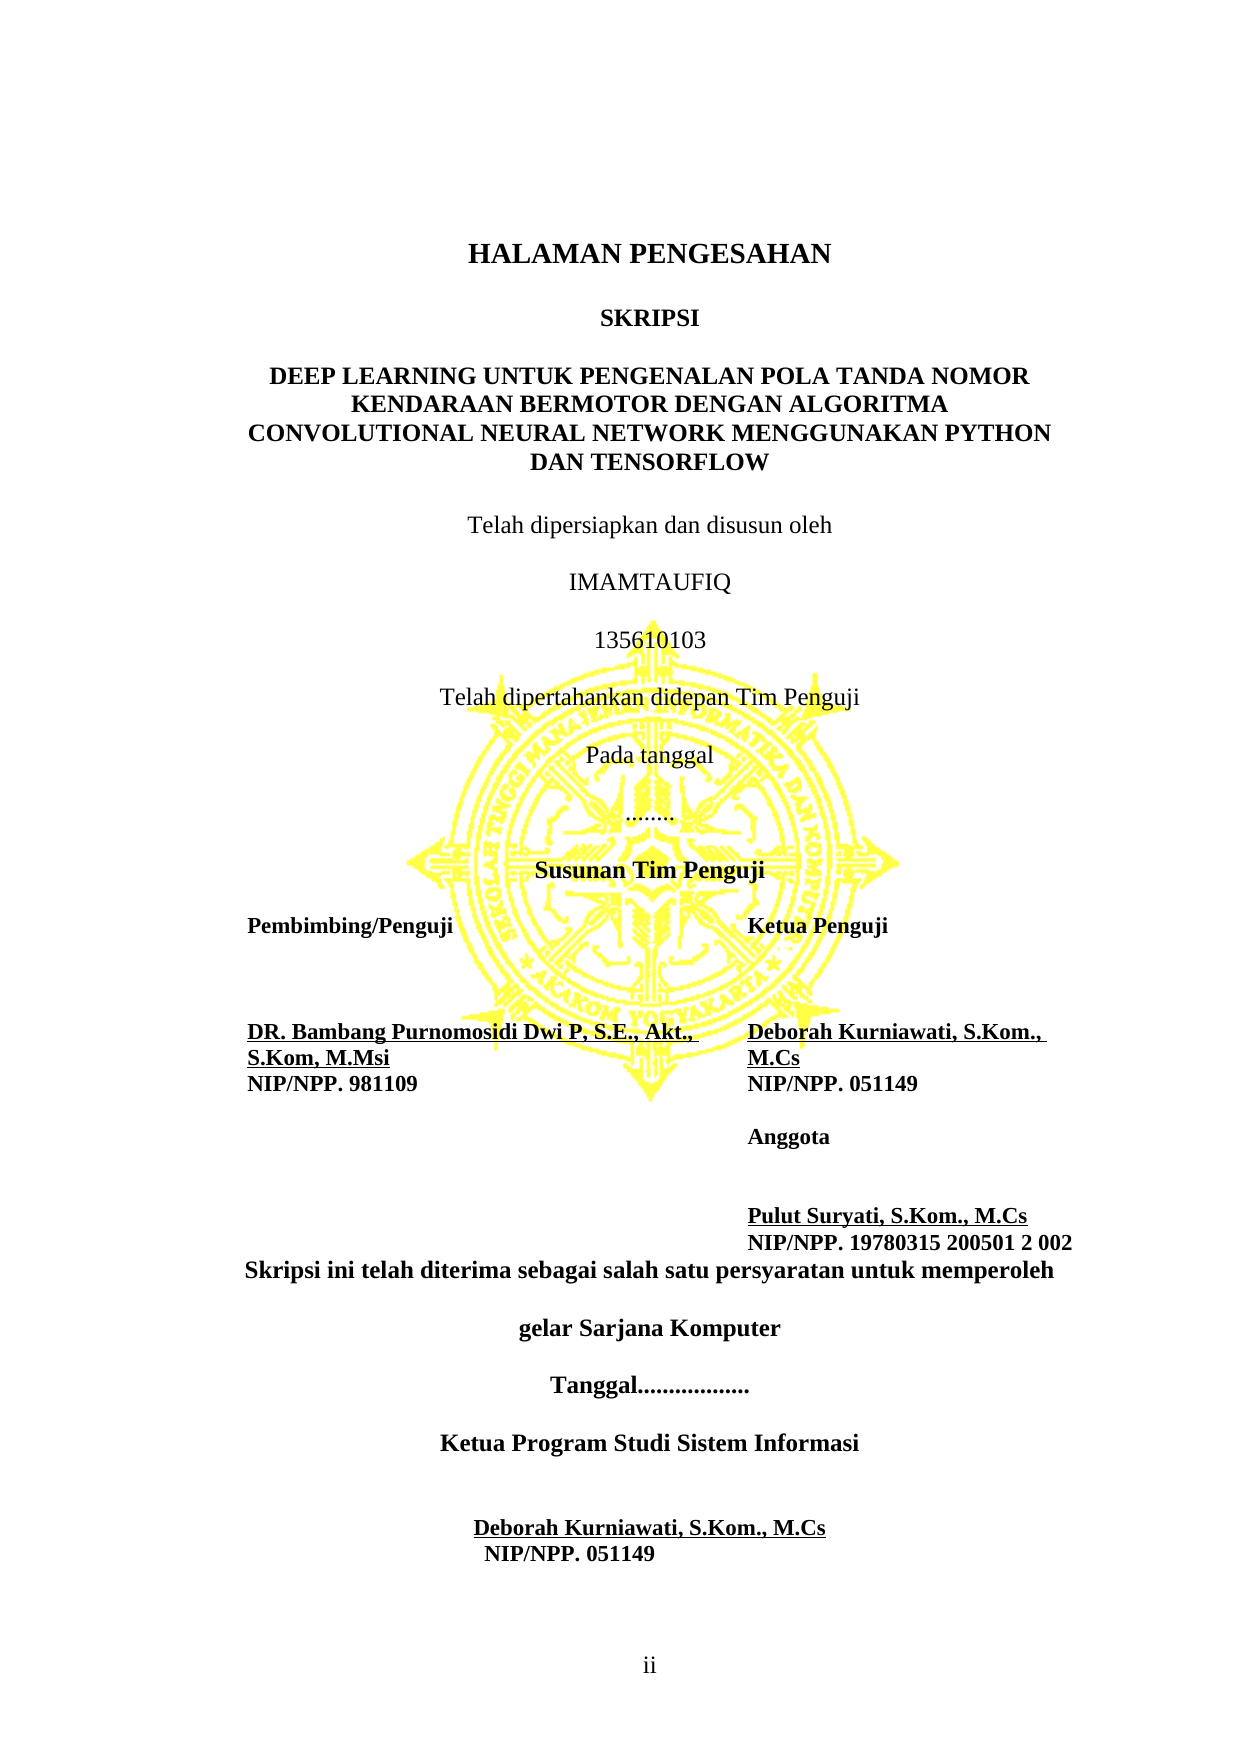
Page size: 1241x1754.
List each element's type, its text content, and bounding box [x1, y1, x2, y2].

text ........ [236, 797, 1063, 826]
table_header Pembimbing/Penguji DR. Bambang Purnomosidi Dwi P, S.E., Akt., S.Kom, M.Msi NIP/NPP. 981109 [236, 913, 725, 1255]
text Ketua Program Studi Sistem Informasi [236, 1428, 1063, 1456]
title HALAMAN PENGESAHAN [236, 236, 1063, 270]
text Susunan Tim Penguji [236, 855, 1063, 884]
text Tanggal.................. [236, 1370, 1063, 1399]
text DEEP LEARNING UNTUK PENGENALAN POLA TANDA NOMOR KENDARAAN BERMOTOR DENGAN ALGORITMA CONVOLUTIONAL NEURAL NETWORK MENGGUNAKAN PYTHON DAN TENSORFLOW [236, 361, 1063, 476]
text Deborah Kurniawati, S.Kom., M.Cs [236, 1514, 1063, 1540]
text Telah dipertahankan didepan Tim Penguji [236, 682, 1063, 711]
text Telah dipersiapkan dan disusun oleh [236, 510, 1063, 539]
text Skripsi ini telah diterima sebagai salah satu persyaratan untuk memperoleh gelar Sarjana Komputer [236, 1255, 1063, 1341]
text NIP/NPP. 051149 [386, 1540, 1063, 1567]
text Pada tanggal [236, 740, 1063, 769]
text IMAMTAUFIQ [236, 567, 1063, 596]
title SKRIPSI [236, 303, 1063, 332]
table_header [725, 913, 1084, 1255]
text 135610103 [236, 625, 1063, 654]
